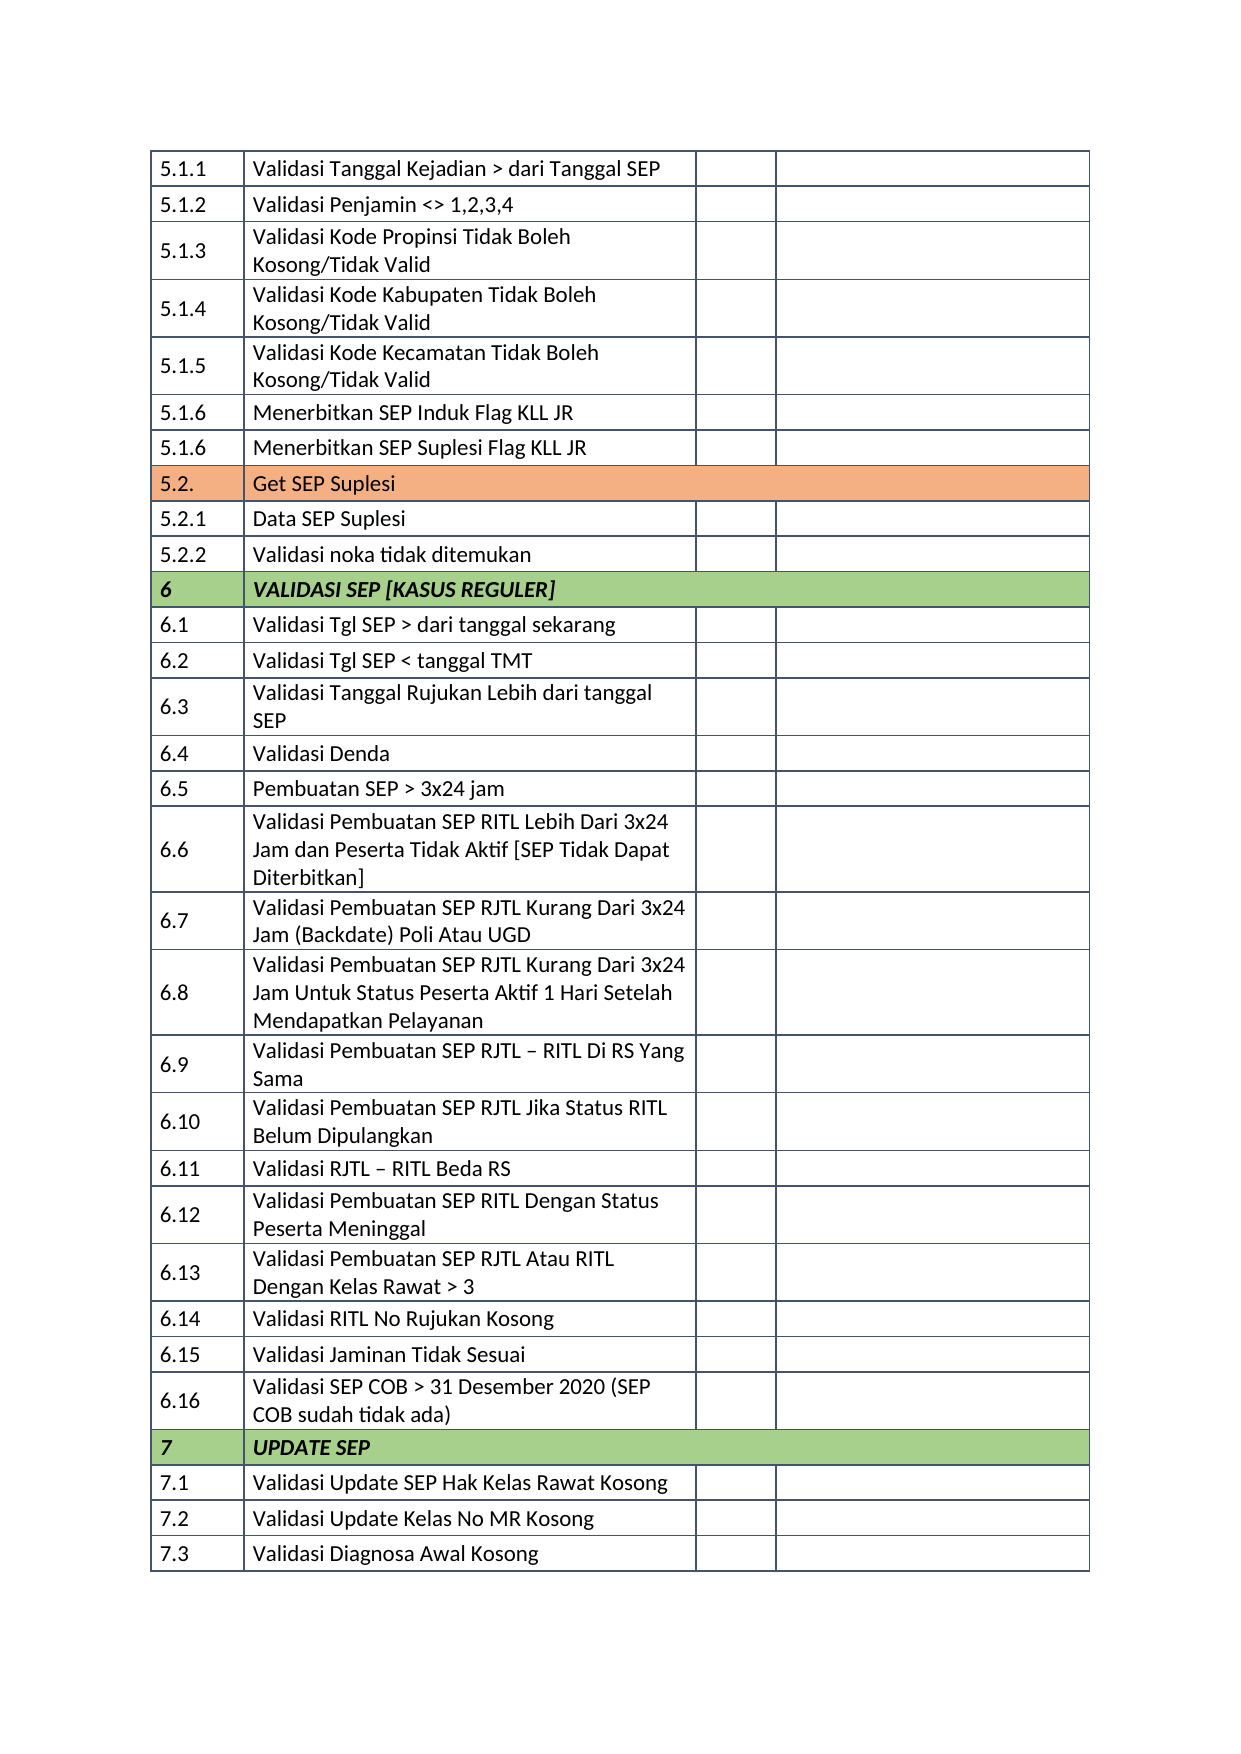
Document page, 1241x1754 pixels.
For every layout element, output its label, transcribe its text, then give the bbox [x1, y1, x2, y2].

table_cell [777, 807, 1089, 891]
table_cell [777, 152, 1089, 185]
table_cell 5.1.5 [152, 338, 243, 394]
table_cell Validasi Diagnosa Awal Kosong [245, 1536, 695, 1570]
table_cell [697, 152, 775, 185]
table_cell 6.1 [152, 608, 243, 642]
table_cell [697, 280, 775, 336]
table_cell UPDATE SEP [245, 1430, 1089, 1464]
table_cell [777, 222, 1089, 278]
table_cell [777, 772, 1089, 805]
table_cell [777, 1244, 1089, 1300]
table_cell [777, 736, 1089, 770]
table_cell Validasi Tanggal Rujukan Lebih dari tanggal SEP [245, 679, 695, 734]
table_cell [697, 643, 775, 677]
table_cell [777, 950, 1089, 1034]
table_cell Pembuatan SEP > 3x24 jam [245, 772, 695, 805]
table_cell Validasi Jaminan Tidak Sesuai [245, 1337, 695, 1371]
table_cell [777, 1187, 1089, 1242]
table_cell [697, 431, 775, 464]
table_cell 6.15 [152, 1337, 243, 1371]
table_cell Validasi Kode Kabupaten Tidak Boleh Kosong/Tidak Valid [245, 280, 695, 336]
table_cell 5.2.2 [152, 537, 243, 571]
table_cell [697, 1337, 775, 1371]
table_cell 6 [152, 572, 243, 606]
table_cell [697, 1187, 775, 1242]
table_cell 6.11 [152, 1151, 243, 1185]
table_cell [777, 431, 1089, 464]
table_cell Menerbitkan SEP Suplesi Flag KLL JR [245, 431, 695, 464]
table_cell [777, 1501, 1089, 1535]
table_cell [697, 1501, 775, 1535]
table_cell [697, 807, 775, 891]
table_cell [777, 643, 1089, 677]
table_cell 6.14 [152, 1302, 243, 1336]
table_cell Validasi Kode Propinsi Tidak Boleh Kosong/Tidak Valid [245, 222, 695, 278]
table_cell [697, 1244, 775, 1300]
table_cell 6.6 [152, 807, 243, 891]
table_cell [777, 502, 1089, 535]
table_cell [777, 893, 1089, 949]
table_cell [777, 537, 1089, 571]
table_cell [777, 187, 1089, 221]
table_cell 7 [152, 1430, 243, 1464]
table_cell Validasi Pembuatan SEP RJTL – RITL Di RS Yang Sama [245, 1036, 695, 1092]
table_cell Validasi Penjamin <> 1,2,3,4 [245, 187, 695, 221]
table_cell 5.1.6 [152, 431, 243, 464]
table_cell 6.13 [152, 1244, 243, 1300]
table_cell [697, 338, 775, 394]
table_cell 6.9 [152, 1036, 243, 1092]
table_cell [777, 1036, 1089, 1092]
table_cell 6.8 [152, 950, 243, 1034]
table_cell [777, 608, 1089, 642]
table_cell 5.1.4 [152, 280, 243, 336]
table_cell [697, 1466, 775, 1499]
table_cell [697, 608, 775, 642]
table_cell Validasi Tgl SEP > dari tanggal sekarang [245, 608, 695, 642]
table_cell 5.1.6 [152, 395, 243, 429]
table_cell Validasi Tanggal Kejadian > dari Tanggal SEP [245, 152, 695, 185]
table_cell [777, 395, 1089, 429]
table_cell 5.1.2 [152, 187, 243, 221]
table_cell Validasi noka tidak ditemukan [245, 537, 695, 571]
table_cell [777, 1151, 1089, 1185]
table_cell 5.1.1 [152, 152, 243, 185]
table_cell Validasi Pembuatan SEP RJTL Jika Status RITL Belum Dipulangkan [245, 1093, 695, 1149]
table_cell 6.7 [152, 893, 243, 949]
table_cell [697, 1302, 775, 1336]
table_cell 7.1 [152, 1466, 243, 1499]
table_cell [697, 187, 775, 221]
table_cell [777, 280, 1089, 336]
table_cell Validasi RJTL – RITL Beda RS [245, 1151, 695, 1185]
table_cell 5.1.3 [152, 222, 243, 278]
table_cell [697, 537, 775, 571]
table_cell [697, 502, 775, 535]
table_cell [697, 1536, 775, 1570]
table_cell 6.2 [152, 643, 243, 677]
table_cell [777, 679, 1089, 734]
table_cell Validasi Update SEP Hak Kelas Rawat Kosong [245, 1466, 695, 1499]
table_cell Validasi Tgl SEP < tanggal TMT [245, 643, 695, 677]
table_cell [777, 1536, 1089, 1570]
table_cell [777, 1093, 1089, 1149]
table_cell [697, 679, 775, 734]
table_cell 6.10 [152, 1093, 243, 1149]
table_cell [777, 1302, 1089, 1336]
table_cell 6.16 [152, 1373, 243, 1428]
table_cell [697, 772, 775, 805]
table_cell [777, 1373, 1089, 1428]
table_cell Validasi Pembuatan SEP RJTL Kurang Dari 3x24 Jam (Backdate) Poli Atau UGD [245, 893, 695, 949]
table_cell 6.5 [152, 772, 243, 805]
table_cell [777, 1337, 1089, 1371]
table_cell Validasi Pembuatan SEP RITL Lebih Dari 3x24 Jam dan Peserta Tidak Aktif [SEP Tidak Dapat Diterbitkan] [245, 807, 695, 891]
table_cell 6.4 [152, 736, 243, 770]
table_cell [697, 1036, 775, 1092]
table_cell [697, 395, 775, 429]
table_cell Validasi Denda [245, 736, 695, 770]
table_cell Get SEP Suplesi [245, 466, 1089, 500]
table_cell [697, 950, 775, 1034]
table_cell [697, 1151, 775, 1185]
table_cell Validasi SEP COB > 31 Desember 2020 (SEP COB sudah tidak ada) [245, 1373, 695, 1428]
table_cell [697, 893, 775, 949]
table_cell 6.3 [152, 679, 243, 734]
table_cell 6.12 [152, 1187, 243, 1242]
table_cell [777, 338, 1089, 394]
table_cell 7.2 [152, 1501, 243, 1535]
table_cell Validasi Pembuatan SEP RJTL Kurang Dari 3x24 Jam Untuk Status Peserta Aktif 1 Hari Setelah Mendapatkan Pelayanan [245, 950, 695, 1034]
table_cell 5.2.1 [152, 502, 243, 535]
table_cell Validasi Kode Kecamatan Tidak Boleh Kosong/Tidak Valid [245, 338, 695, 394]
table_cell Menerbitkan SEP Induk Flag KLL JR [245, 395, 695, 429]
table_cell Validasi Update Kelas No MR Kosong [245, 1501, 695, 1535]
table_cell Validasi Pembuatan SEP RJTL Atau RITL Dengan Kelas Rawat > 3 [245, 1244, 695, 1300]
table_cell [697, 1373, 775, 1428]
table_cell Validasi Pembuatan SEP RITL Dengan Status Peserta Meninggal [245, 1187, 695, 1242]
table_cell 5.2. [152, 466, 243, 500]
table_cell [777, 1466, 1089, 1499]
table_cell [697, 736, 775, 770]
table_cell 7.3 [152, 1536, 243, 1570]
table_cell [697, 222, 775, 278]
table_cell Validasi RITL No Rujukan Kosong [245, 1302, 695, 1336]
table_cell [697, 1093, 775, 1149]
table_cell Data SEP Suplesi [245, 502, 695, 535]
table_cell VALIDASI SEP [KASUS REGULER] [245, 572, 1089, 606]
